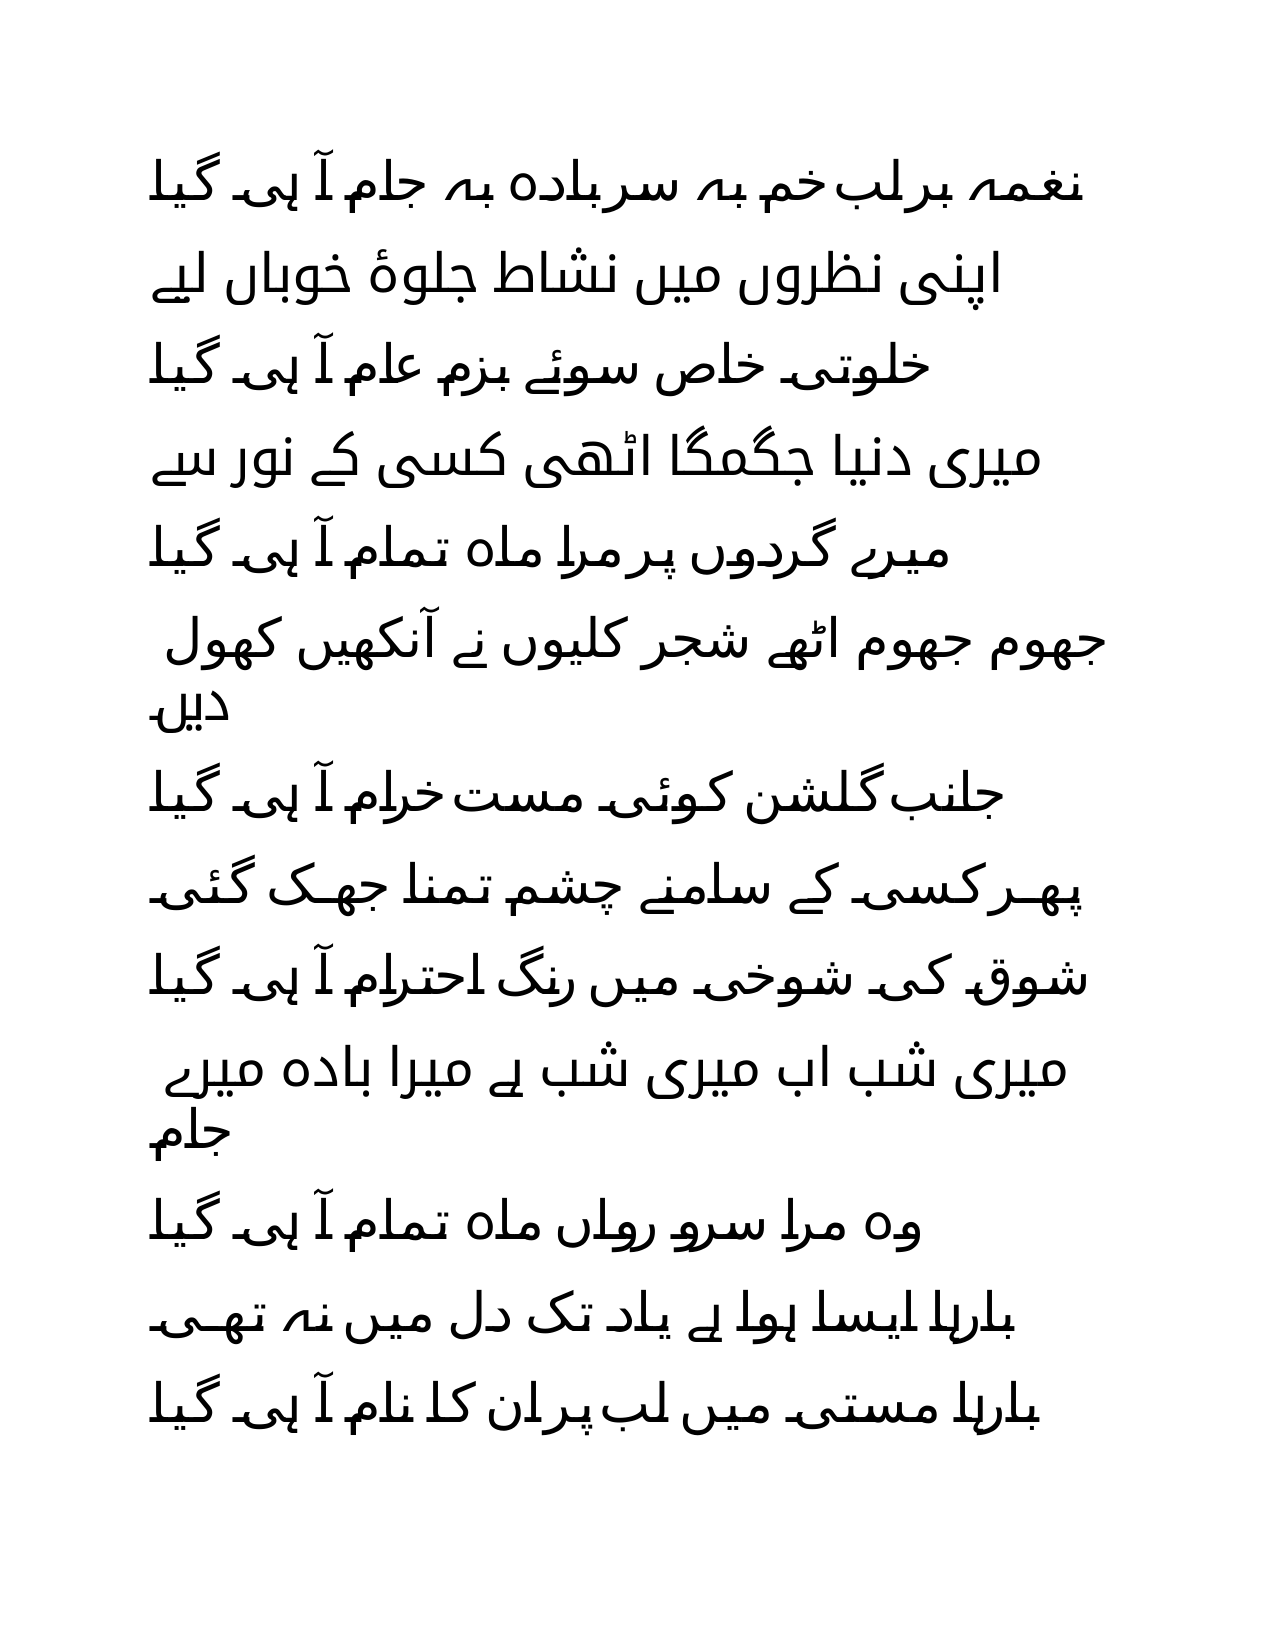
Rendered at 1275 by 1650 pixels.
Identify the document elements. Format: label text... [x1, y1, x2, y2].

text نغمہ بر لب خم بہ سر بادہ بہ جام آ ہی گیا [150, 150, 1125, 212]
text بارہا مستی میں لب پر ان کا نام آ ہی گیا [150, 1372, 1125, 1434]
text خلوتی خاص سوئے بزم عام آ ہی گیا [150, 333, 1125, 395]
text اپنی نظروں میں نشاط جلوۂ خوباں لیے [150, 241, 1125, 304]
text جانب گلشن کوئی مست خرام آ ہی گیا [150, 761, 1125, 823]
text شوق کی شوخی میں رنگ احترام آ ہی گیا [150, 944, 1125, 1006]
text میرے گردوں پر مرا ماہ تمام آ ہی گیا [150, 516, 1125, 578]
text بارہا ایسا ہوا ہے یاد تک دل میں نہ تھی [150, 1281, 1125, 1343]
text جھوم جھوم اٹھے شجر کلیوں نے آنکھیں کھول دیں [150, 607, 1125, 732]
text میری دنیا جگمگا اٹھی کسی کے نور سے [150, 424, 1125, 487]
text پھر کسی کے سامنے چشم تمنا جھک گئی [150, 852, 1125, 915]
text وہ مرا سرو رواں ماہ تمام آ ہی گیا [150, 1189, 1125, 1251]
text میری شب اب میری شب ہے میرا بادہ میرے جام [150, 1035, 1125, 1160]
